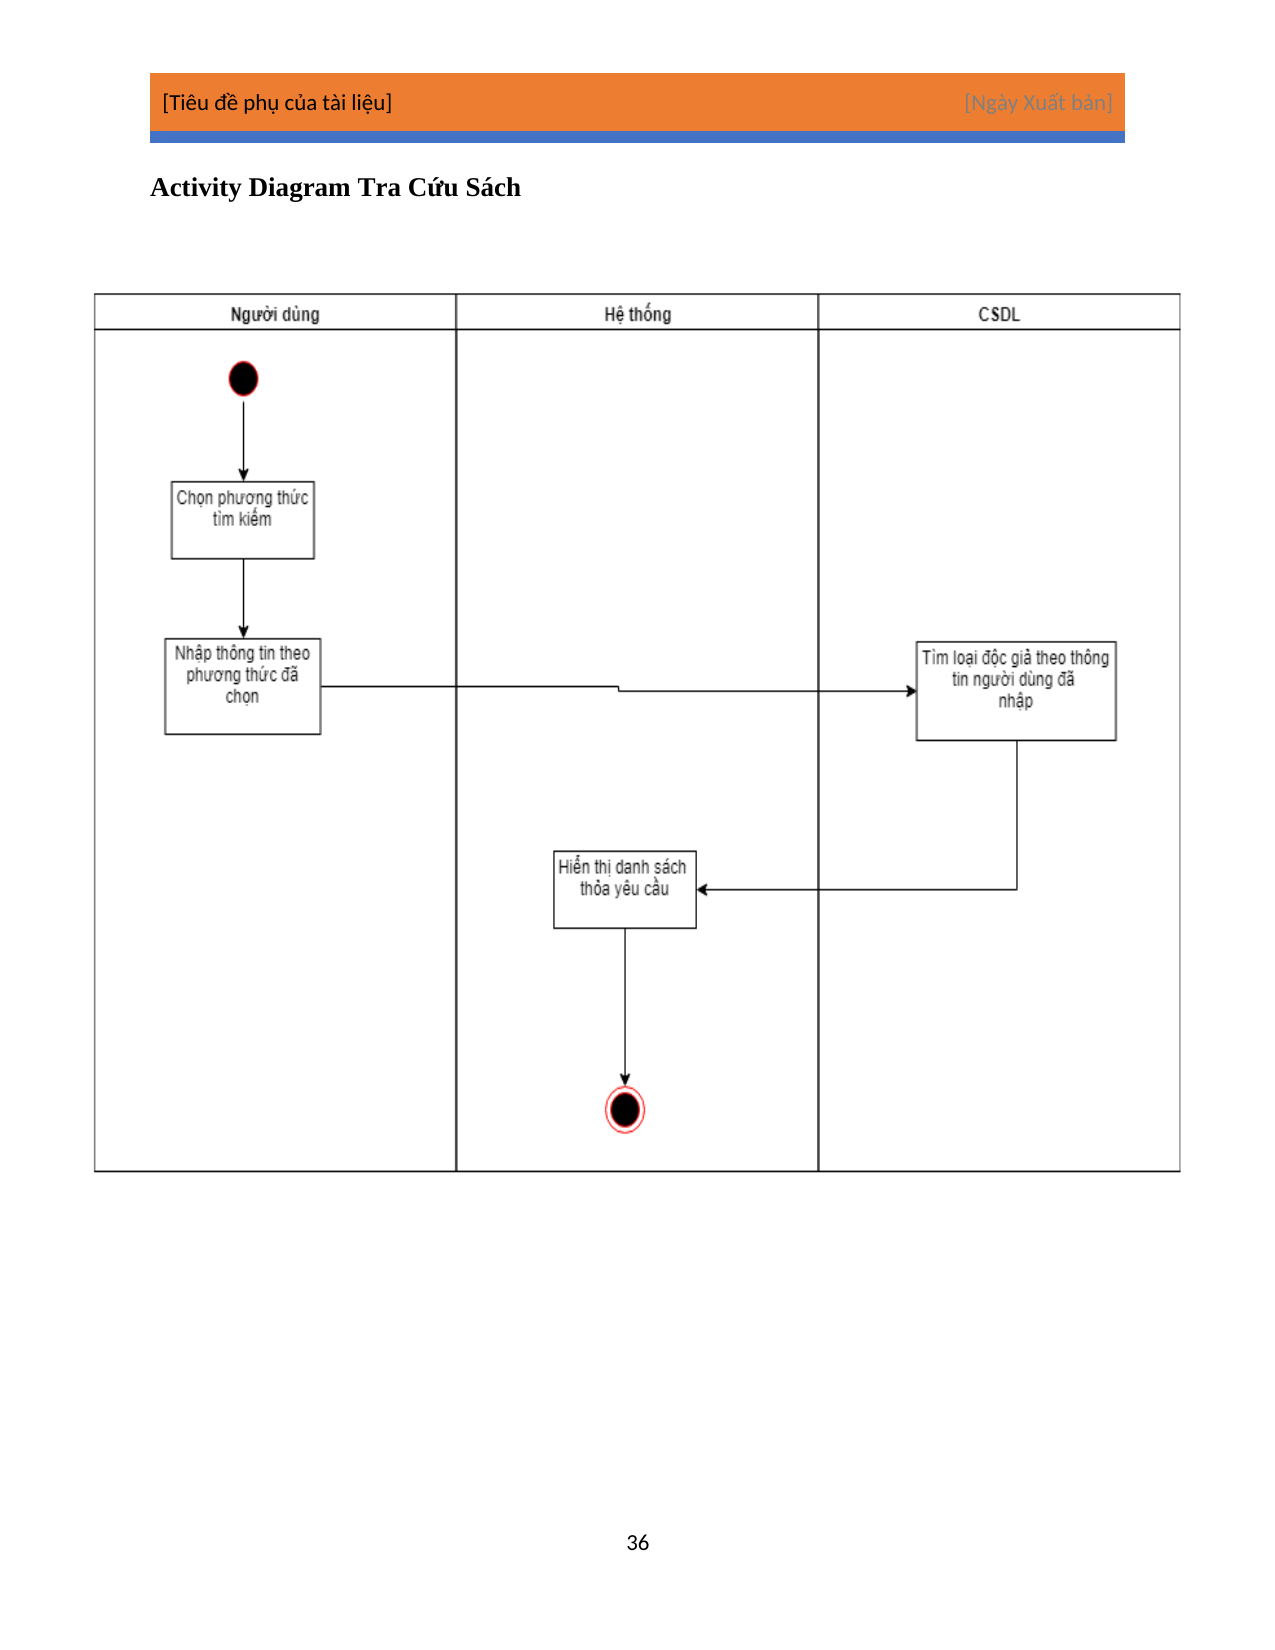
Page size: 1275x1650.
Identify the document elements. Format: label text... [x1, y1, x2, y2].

picture [93, 292, 1182, 1174]
text Activity Diagram Tra Cứu Sách [150, 171, 1125, 202]
